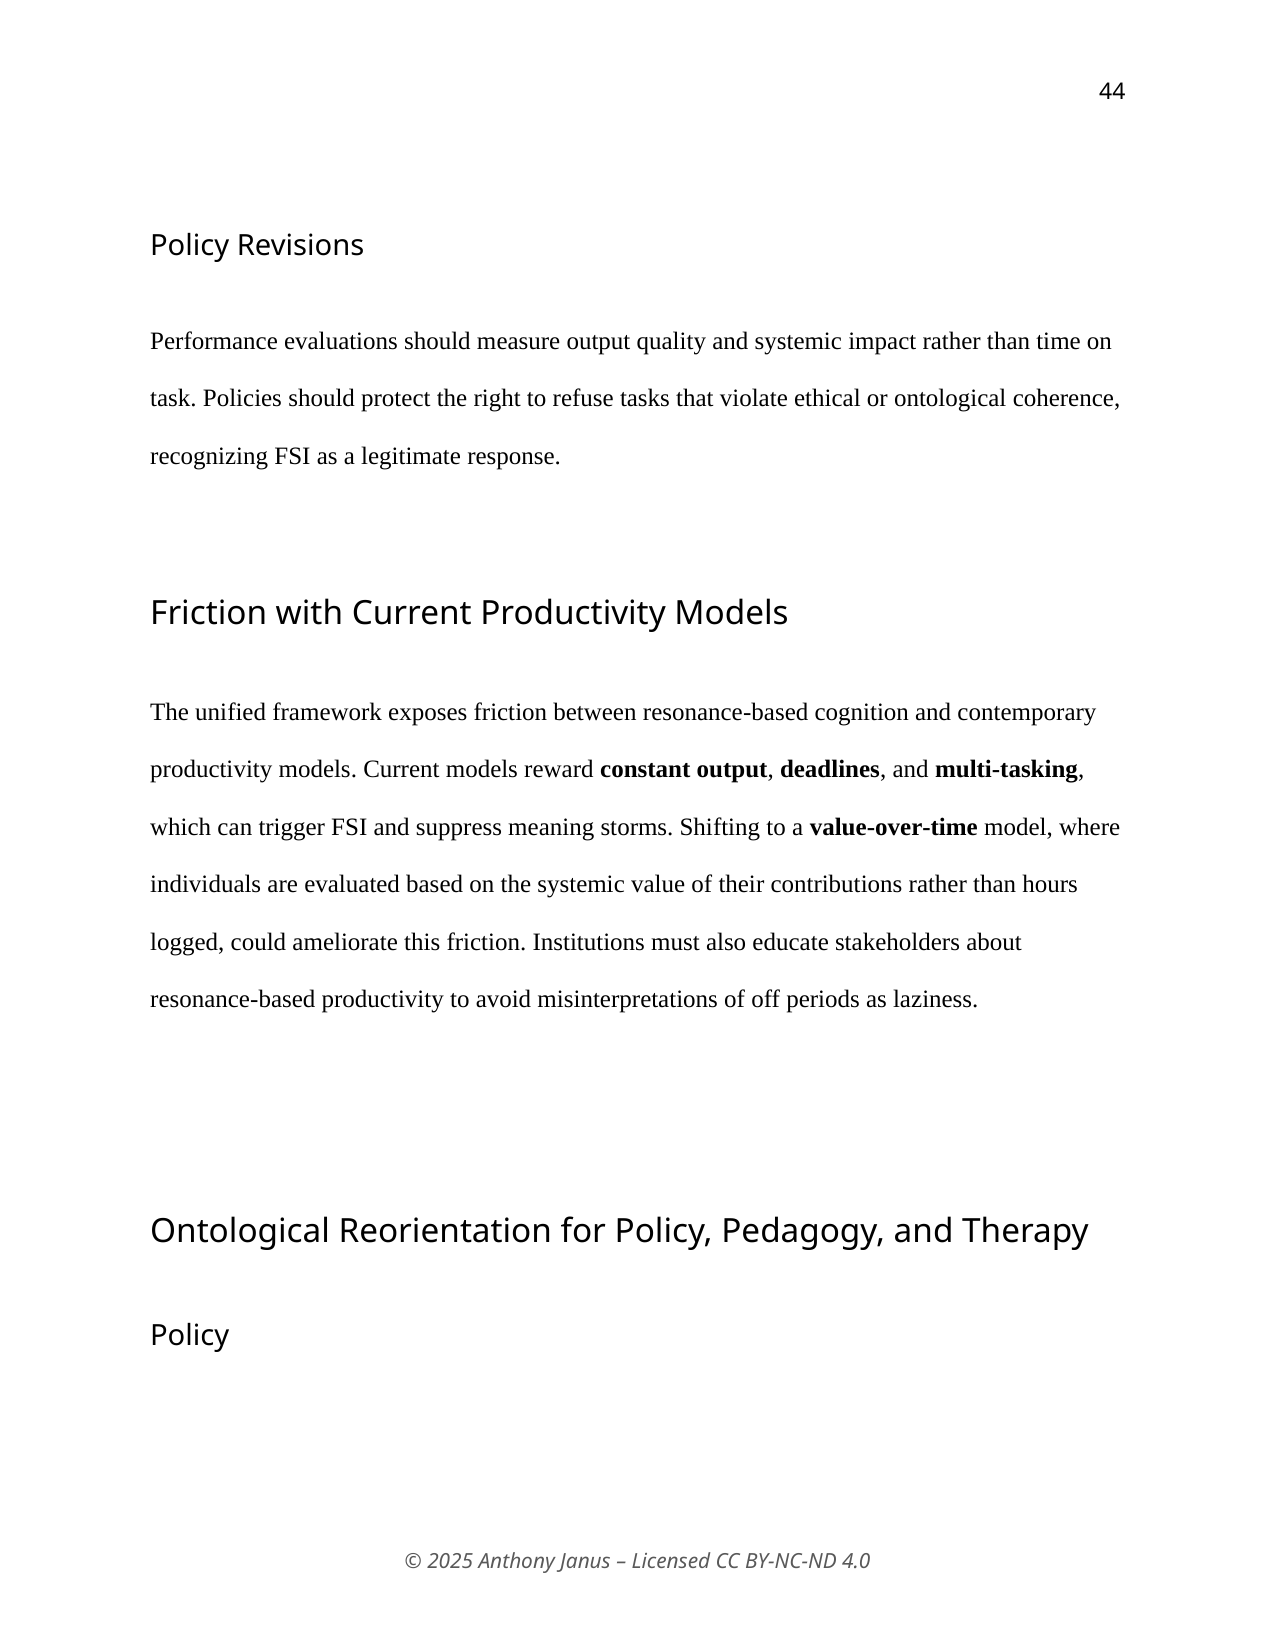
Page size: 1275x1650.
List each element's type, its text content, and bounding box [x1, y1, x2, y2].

text The unified framework exposes friction between resonance-based cognition and contemporary productivity models. Current models reward constant output, deadlines, and multi-tasking, which can trigger FSI and suppress meaning storms. Shifting to a value-over-time model, where individuals are evaluated based on the systemic value of their contributions rather than hours logged, could ameliorate this friction. Institutions must also educate stakeholders about resonance-based productivity to avoid misinterpretations of off periods as laziness. [150, 697, 1125, 1013]
subtitle Friction with Current Productivity Models [150, 589, 1125, 634]
text Performance evaluations should measure output quality and systemic impact rather than time on task. Policies should protect the right to refuse tasks that violate ethical or ontological coherence, recognizing FSI as a legitimate response. [150, 326, 1125, 469]
subtitle Ontological Reorientation for Policy, Pedagogy, and Therapy [150, 1207, 1125, 1252]
subtitle Policy [150, 1314, 1125, 1354]
subtitle Policy Revisions [150, 224, 1125, 264]
